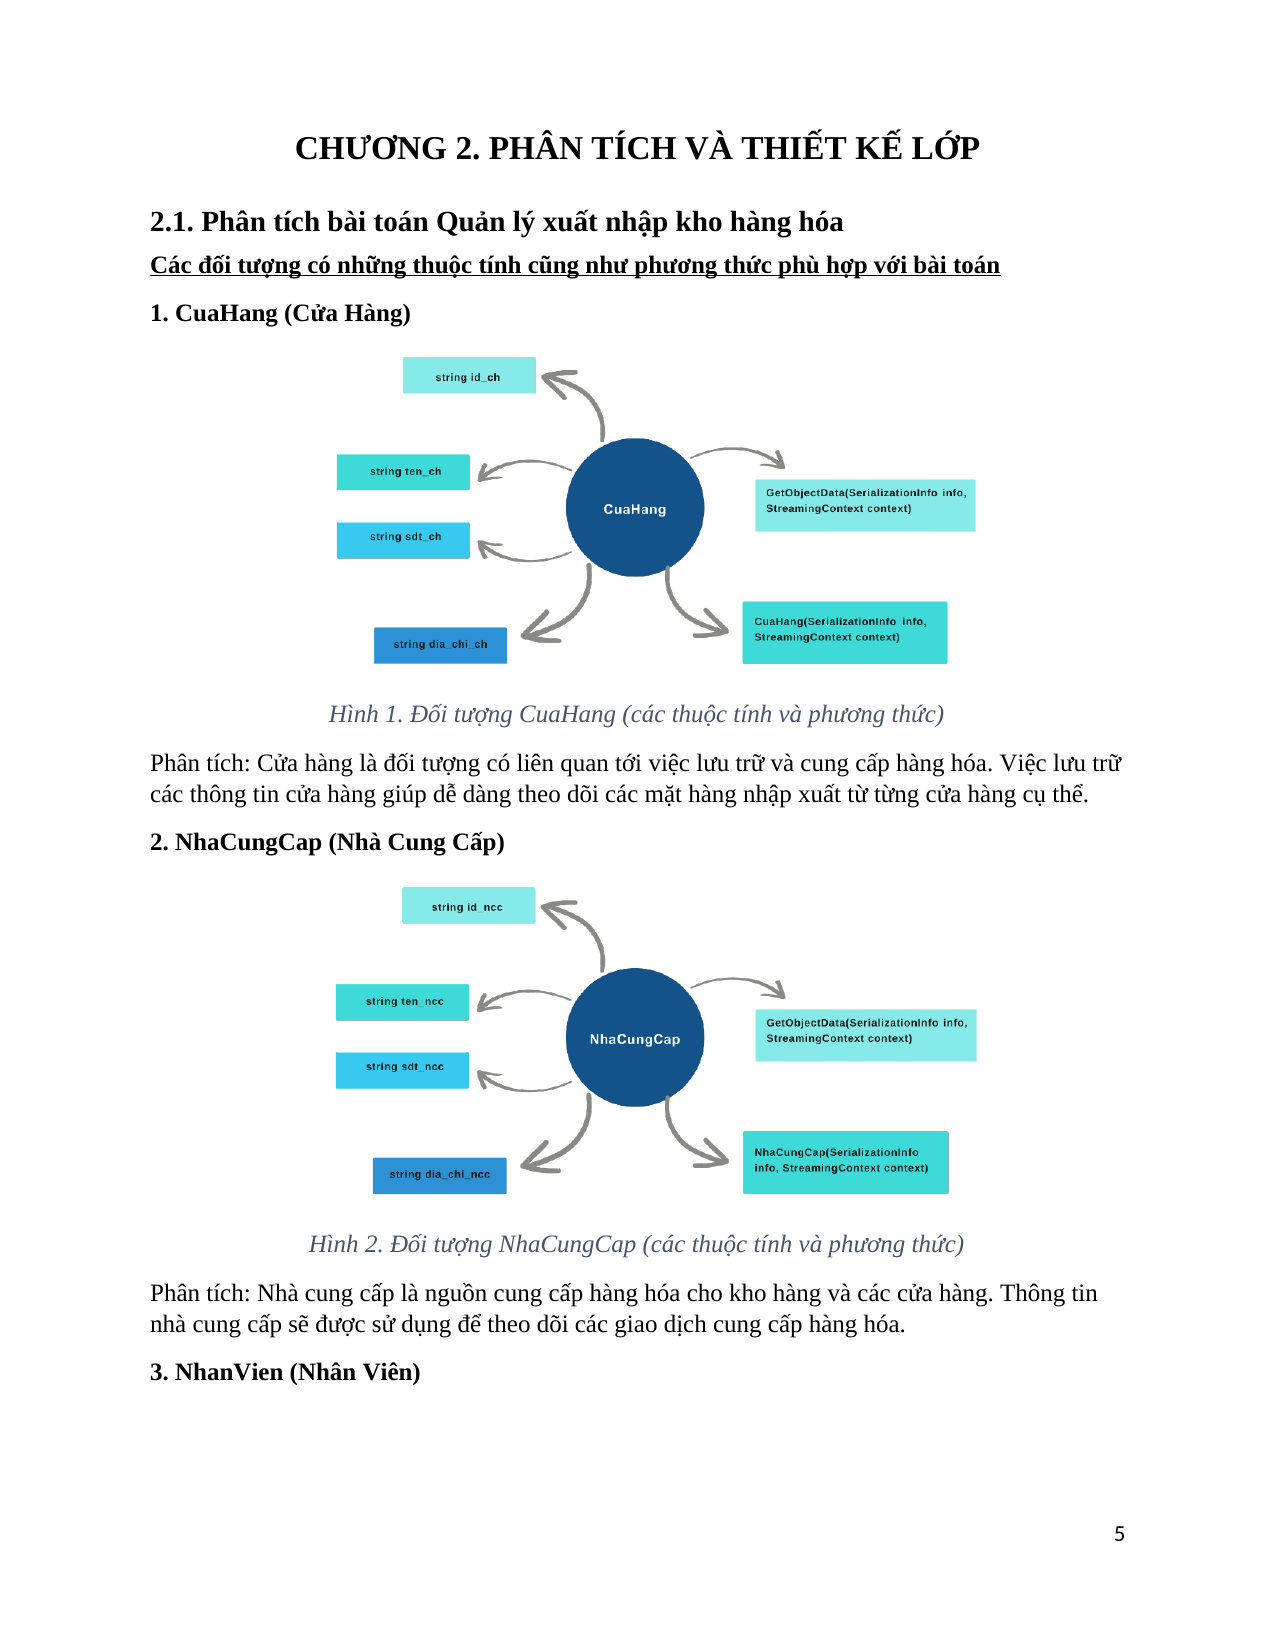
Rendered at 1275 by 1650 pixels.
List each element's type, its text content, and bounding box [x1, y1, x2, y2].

picture [336, 357, 976, 670]
text 1. CuaHang (Cửa Hàng) [150, 298, 1125, 326]
text Hình 2. Đối tượng NhaCungCap (các thuộc tính và phương thức) [150, 1229, 1125, 1258]
text Phân tích: Cửa hàng là đối tượng có liên quan tới việc lưu trữ và cung cấp hàng hóa. Việc lưu trữ các thông tin cửa hàng giúp dễ dàng theo dõi các mặt hàng nhập xuất từ từng cửa hàng cụ thể. [150, 748, 1125, 808]
picture [335, 887, 977, 1200]
text 3. NhanVien (Nhân Viên) [150, 1357, 1125, 1386]
text 2. NhaCungCap (Nhà Cung Cấp) [150, 827, 1125, 856]
subtitle 2.1. Phân tích bài toán Quản lý xuất nhập kho hàng hóa [150, 204, 1125, 237]
text Hình 1. Đối tượng CuaHang (các thuộc tính và phương thức) [150, 699, 1125, 727]
subtitle CHƯƠNG 2. PHÂN TÍCH VÀ THIẾT KẾ LỚP [150, 128, 1125, 166]
text Các đối tượng có những thuộc tính cũng như phương thức phù hợp với bài toán [150, 250, 1125, 279]
text Phân tích: Nhà cung cấp là nguồn cung cấp hàng hóa cho kho hàng và các cửa hàng. Thông tin nhà cung cấp sẽ được sử dụng để theo dõi các giao dịch cung cấp hàng hóa. [150, 1278, 1125, 1338]
